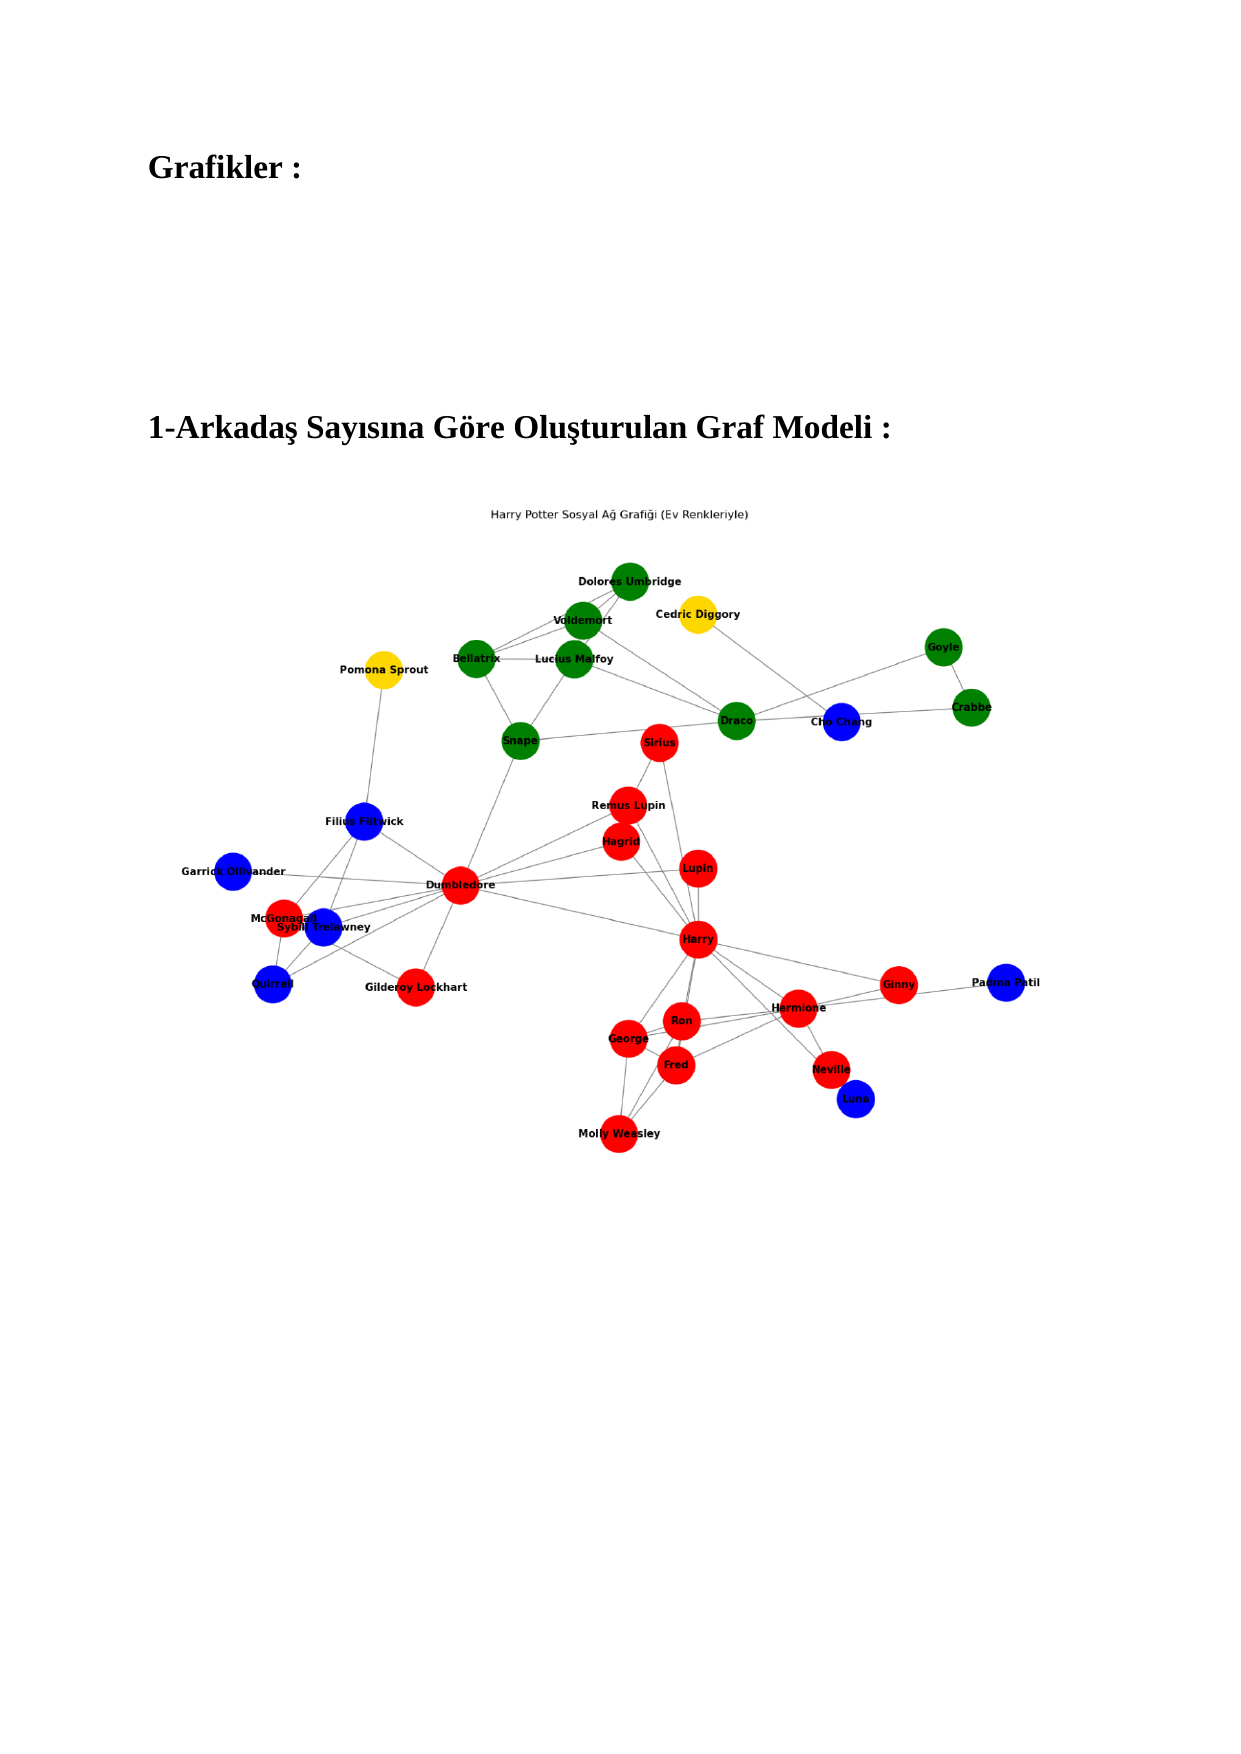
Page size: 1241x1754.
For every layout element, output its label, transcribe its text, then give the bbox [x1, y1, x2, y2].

text 1-Arkadaş Sayısına Göre Oluşturulan Graf Modeli : [148, 407, 1093, 446]
text Grafikler : [148, 148, 1093, 186]
picture [147, 504, 1093, 1155]
